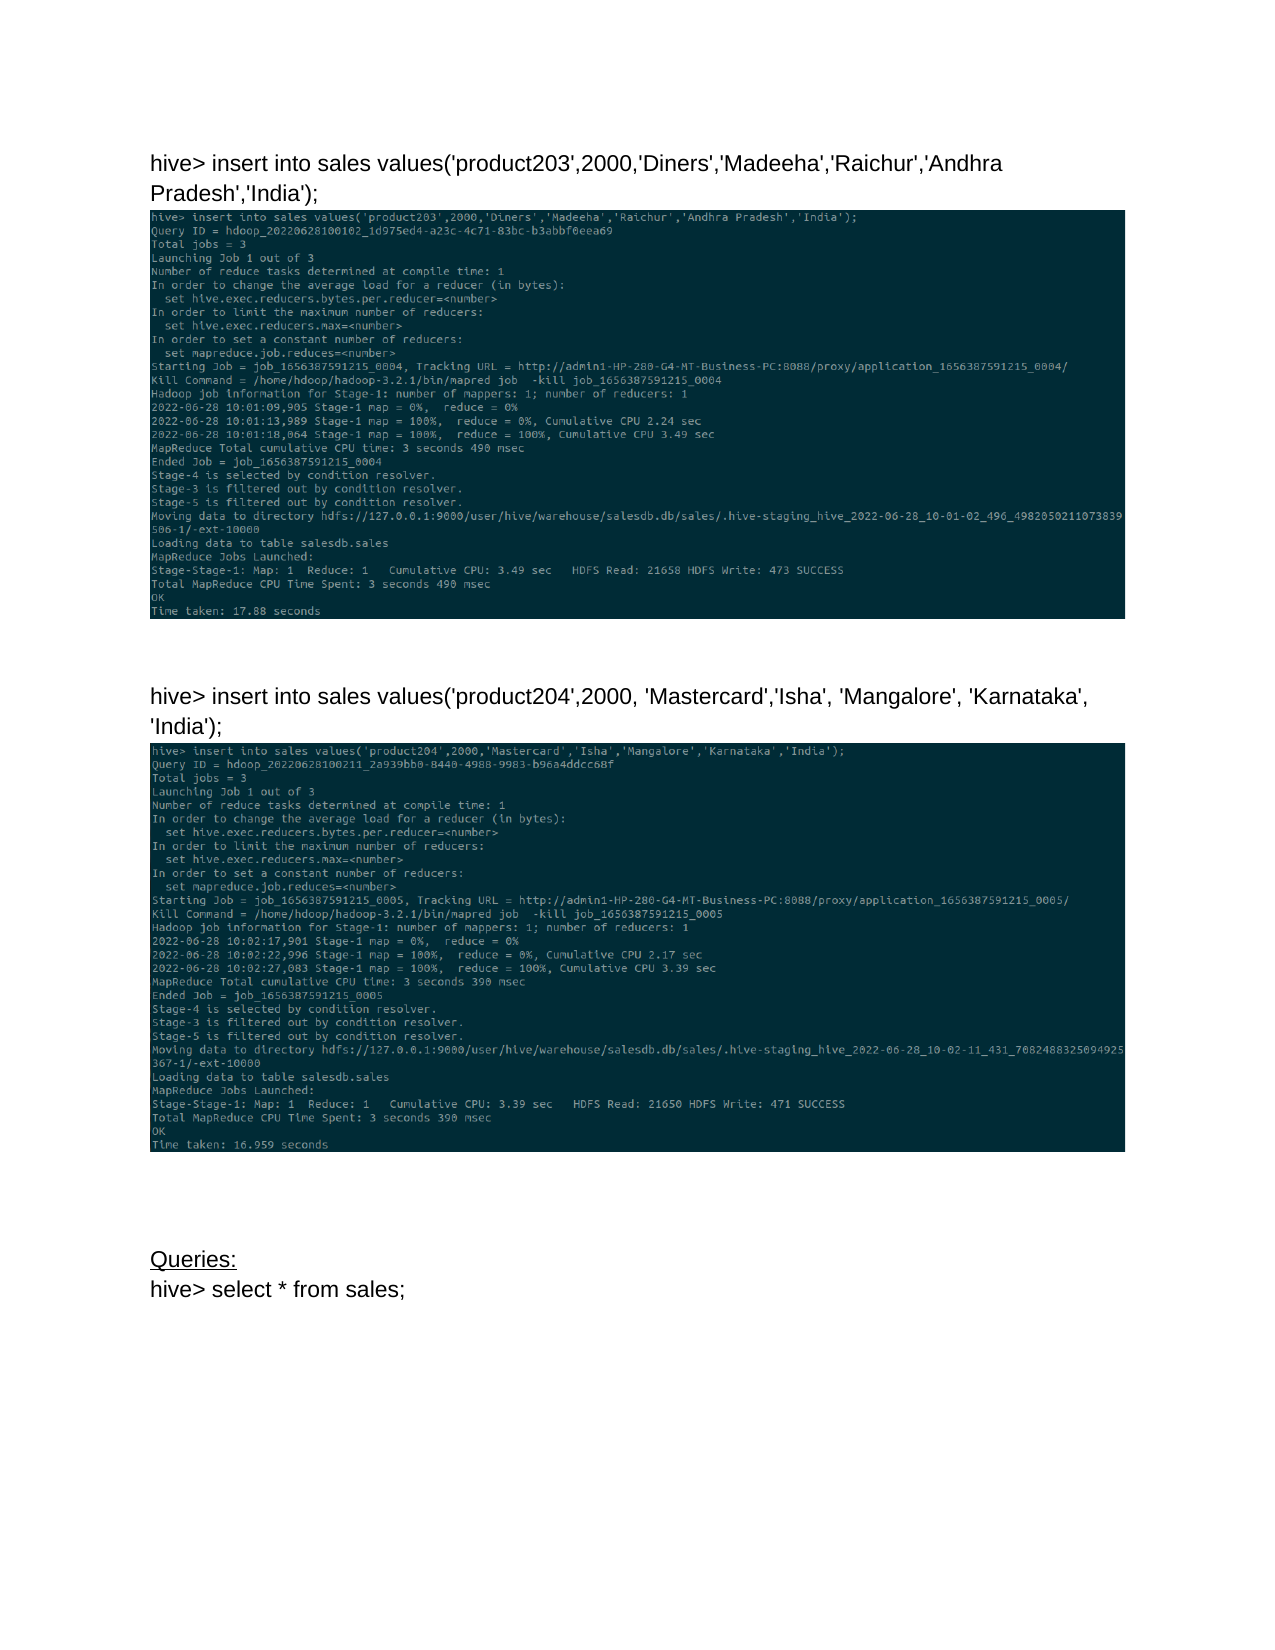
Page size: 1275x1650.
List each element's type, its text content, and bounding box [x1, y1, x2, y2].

picture [338, 940, 347, 946]
picture [538, 965, 545, 971]
picture [507, 938, 518, 944]
picture [153, 802, 160, 808]
picture [337, 420, 347, 426]
picture [416, 804, 426, 810]
picture [176, 474, 184, 480]
text hive> select * from sales; [150, 1276, 1125, 1303]
picture [530, 432, 544, 437]
picture [176, 569, 184, 575]
picture [312, 267, 319, 274]
text hive> insert into sales values('product204',2000, 'Mastercard','Isha', 'Mangalore', 'Karnataka', 'India'); [150, 683, 1125, 739]
text hive> insert into sales values('product203',2000,'Diners','Madeeha','Raichur','Andhra Pradesh','India'); [150, 150, 1125, 207]
picture [198, 913, 212, 917]
picture [473, 804, 484, 808]
picture [302, 583, 313, 587]
picture [700, 377, 710, 381]
picture [238, 527, 248, 531]
picture [174, 487, 180, 494]
picture [350, 870, 358, 876]
picture [270, 980, 282, 985]
picture [506, 404, 517, 410]
text Queries: [150, 1246, 1125, 1273]
picture [344, 284, 353, 290]
picture [339, 406, 347, 412]
picture [176, 501, 183, 507]
picture [405, 392, 415, 397]
picture [570, 213, 585, 220]
picture [340, 967, 348, 973]
picture [339, 433, 347, 439]
picture [570, 433, 581, 437]
picture [1041, 897, 1051, 901]
picture [275, 379, 286, 383]
picture [338, 953, 344, 960]
picture [170, 991, 177, 998]
picture [561, 924, 569, 930]
picture [166, 610, 177, 614]
picture [197, 379, 211, 383]
picture [578, 896, 586, 903]
